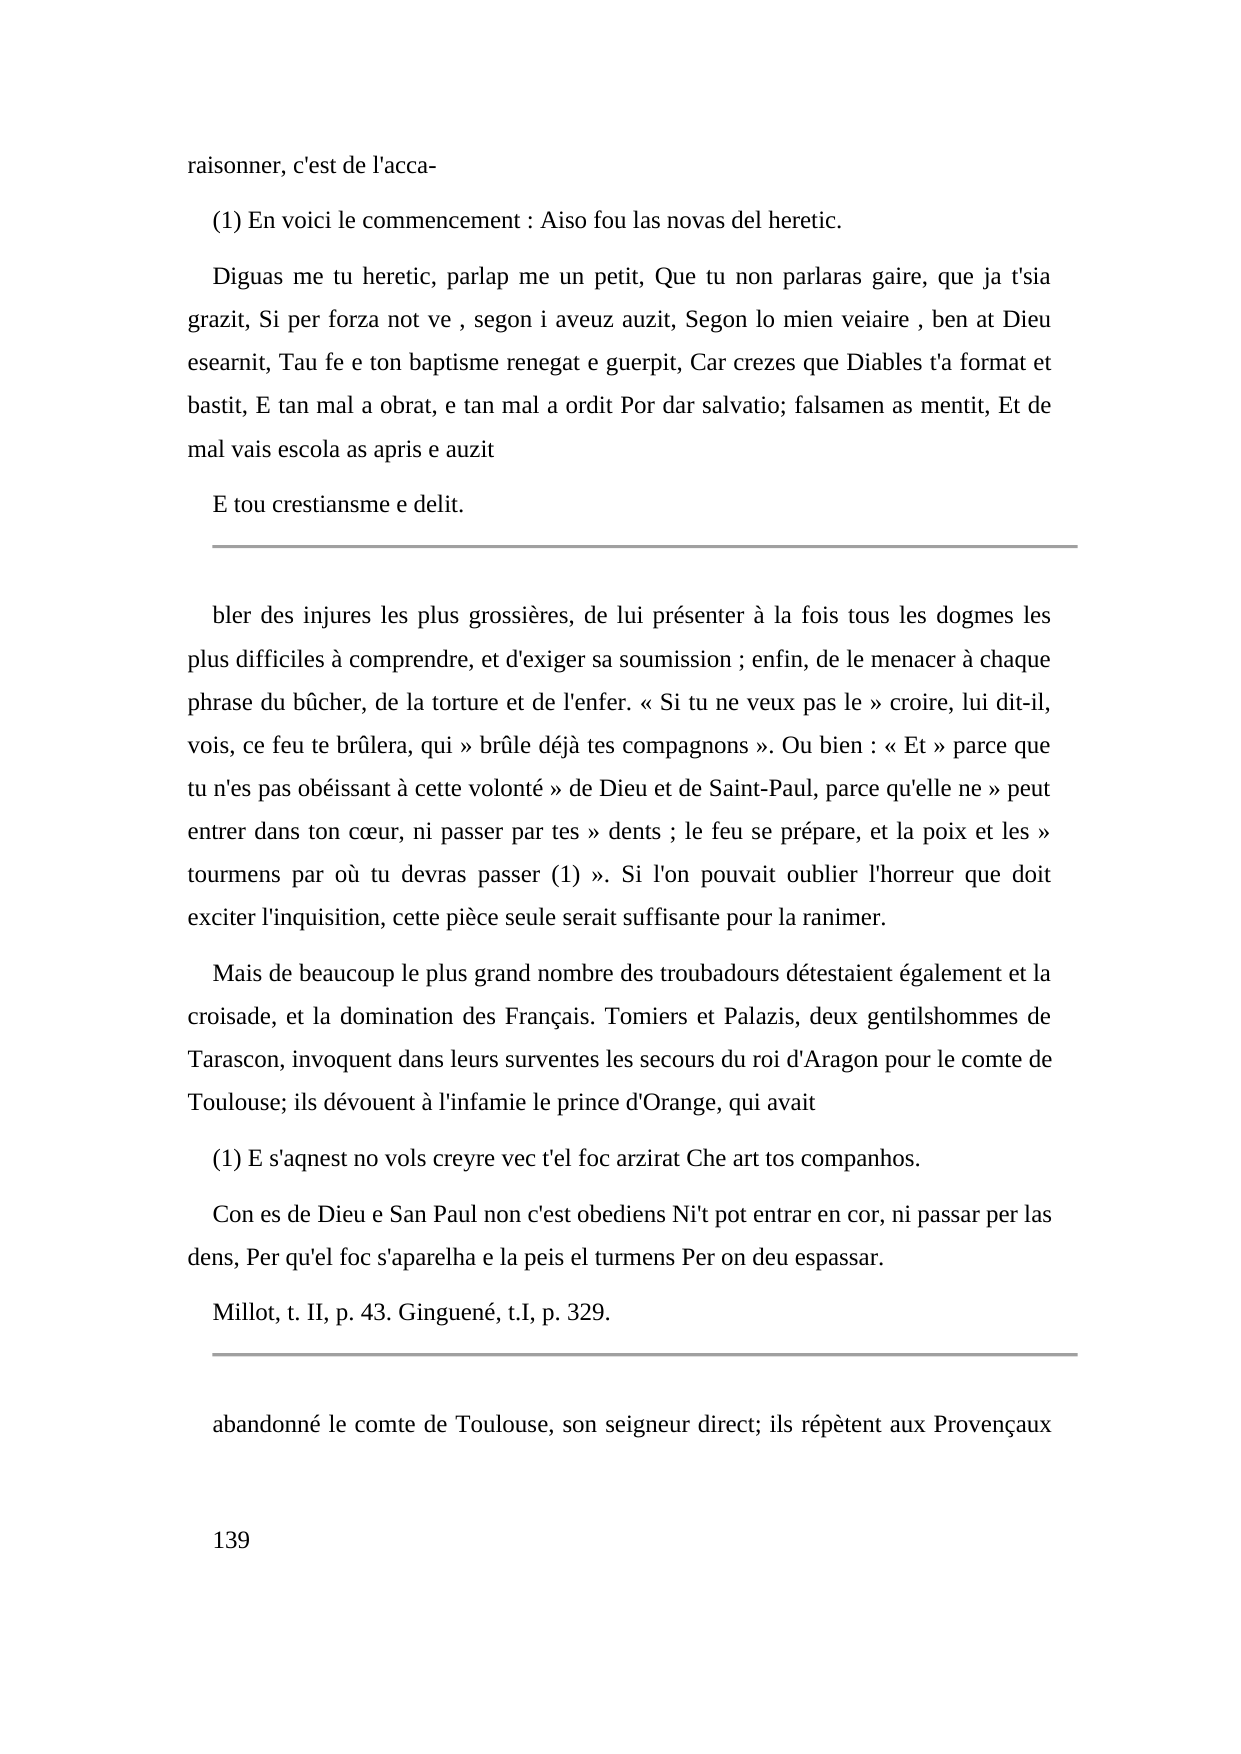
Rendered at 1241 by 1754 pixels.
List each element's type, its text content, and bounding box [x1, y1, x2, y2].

text Con es de Dieu e San Paul non c'est obediens Ni't pot entrar en cor, ni passar per las dens, Per qu'el foc s'aparelha e la peis el turmens Per on deu espassar. [187, 1199, 1053, 1271]
text (1) En voici le commencement : Aiso fou las novas del heretic. [187, 206, 1053, 234]
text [187, 150, 1053, 179]
text Mais de beaucoup le plus grand nombre des troubadours détestaient également et la croisade, et la domination des Français. Tomiers et Palazis, deux gentilshommes de Tarascon, invoquent dans leurs surventes les secours du roi d'Aragon pour le comte de Toulouse; ils dévouent à l'infamie le prince d'Orange, qui avait [187, 958, 1053, 1116]
text (1) E s'aqnest no vols creyre vec t'el foc arzirat Che art tos companhos. [187, 1143, 1053, 1172]
text bler des injures les plus grossières, de lui présenter à la fois tous les dogmes les plus difficiles à comprendre, et d'exiger sa soumission ; enfin, de le menacer à chaque phrase du bûcher, de la torture et de l'enfer. « Si tu ne veux pas le » croire, lui dit-il, vois, ce feu te brûlera, qui » brûle déjà tes compagnons ». Ou bien : « Et » parce que tu n'es pas obéissant à cette volonté » de Dieu et de Saint-Paul, parce qu'elle ne » peut entrer dans ton cœur, ni passer par tes » dents ; le feu se prépare, et la poix et les » tourmens par où tu devras passer (1) ». Si l'on pouvait oublier l'horreur que doit exciter l'inquisition, cette pièce seule serait suffisante pour la ranimer. [187, 601, 1053, 931]
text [187, 1409, 1053, 1437]
text E tou crestiansme e delit. [187, 489, 1053, 518]
text Diguas me tu heretic, parlap me un petit, Que tu non parlaras gaire, que ja t'sia grazit, Si per forza not ve , segon i aveuz auzit, Segon lo mien veiaire , ben at Dieu esearnit, Tau fe e ton baptisme renegat e guerpit, Car crezes que Diables t'a format et bastit, E tan mal a obrat, e tan mal a ordit Por dar salvatio; falsamen as mentit, Et de mal vais escola as apris e auzit [187, 261, 1053, 462]
text Millot, t. II, p. 43. Ginguené, t.I, p. 329. [187, 1297, 1053, 1326]
